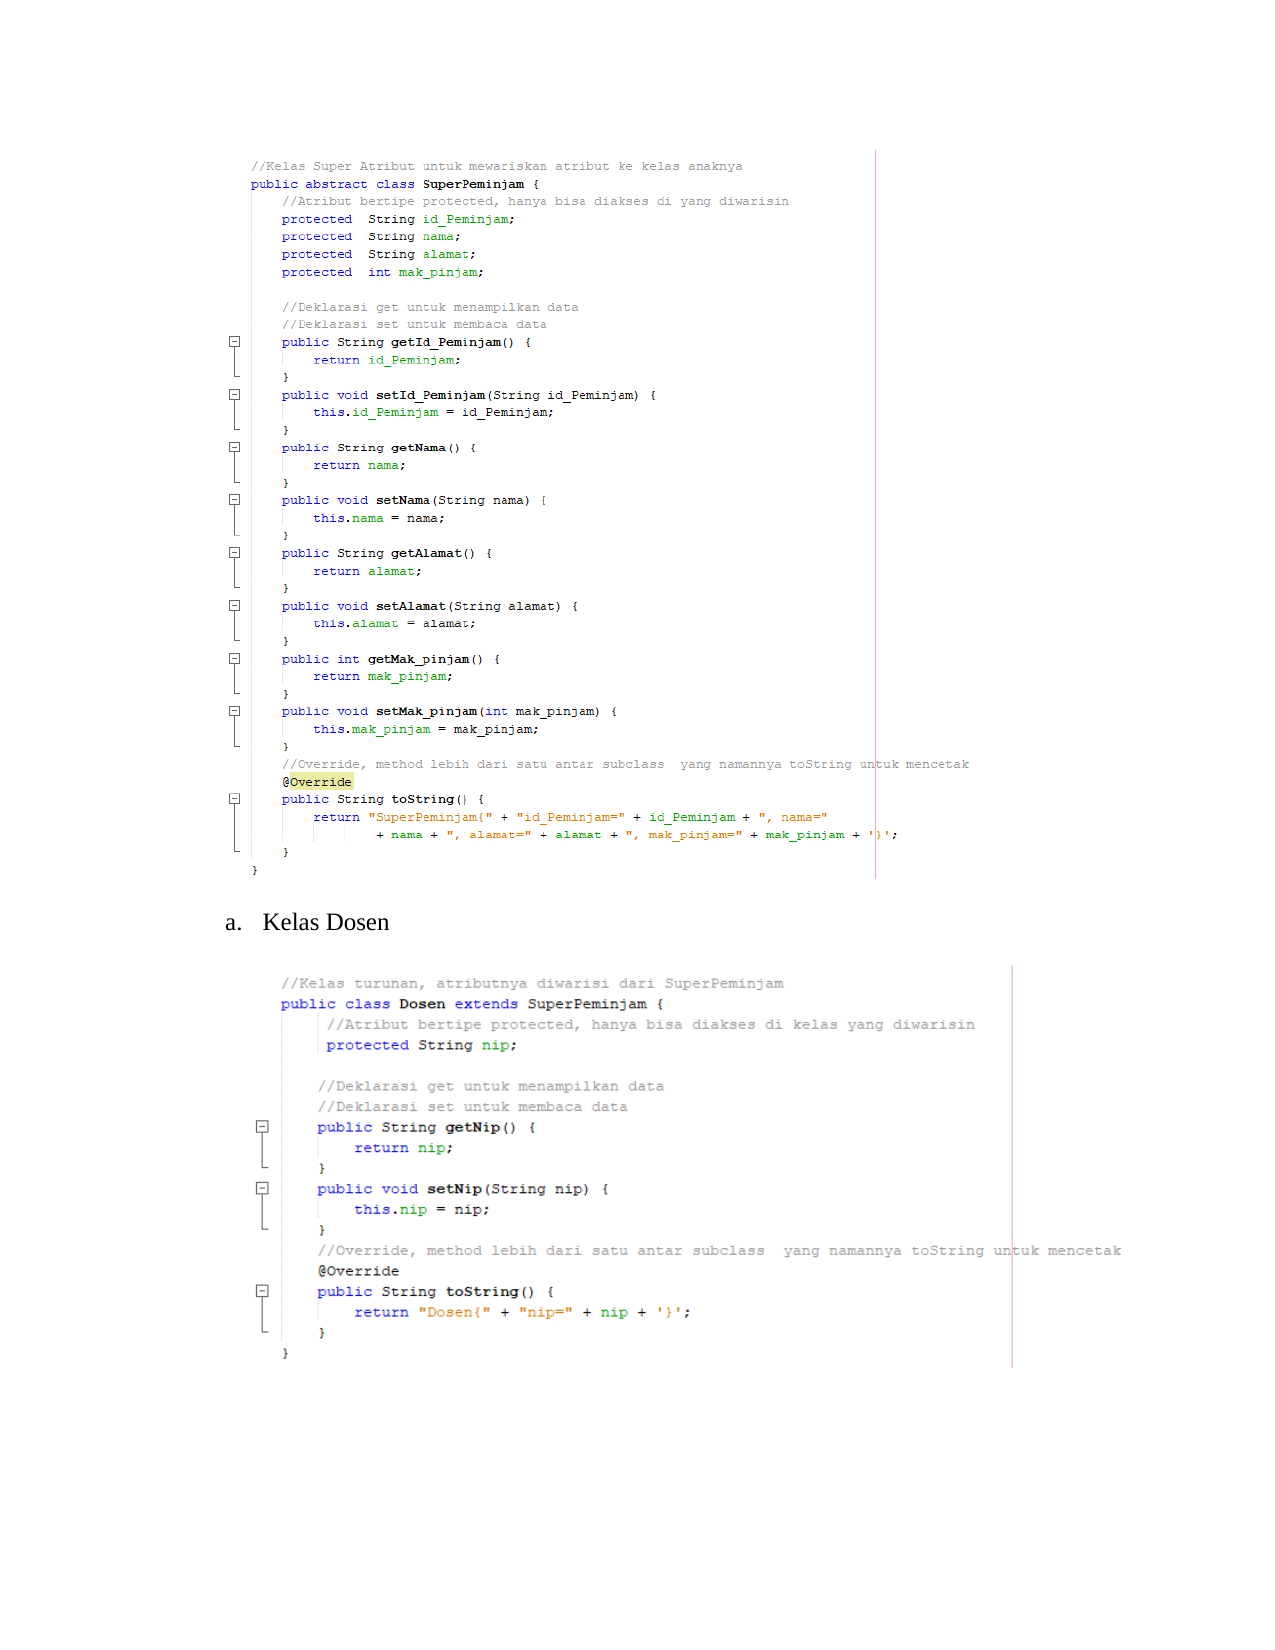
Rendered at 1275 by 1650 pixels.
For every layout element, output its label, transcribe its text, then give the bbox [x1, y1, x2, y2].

picture [225, 150, 982, 879]
picture [248, 965, 1134, 1368]
list Kelas Dosen [225, 907, 1125, 936]
